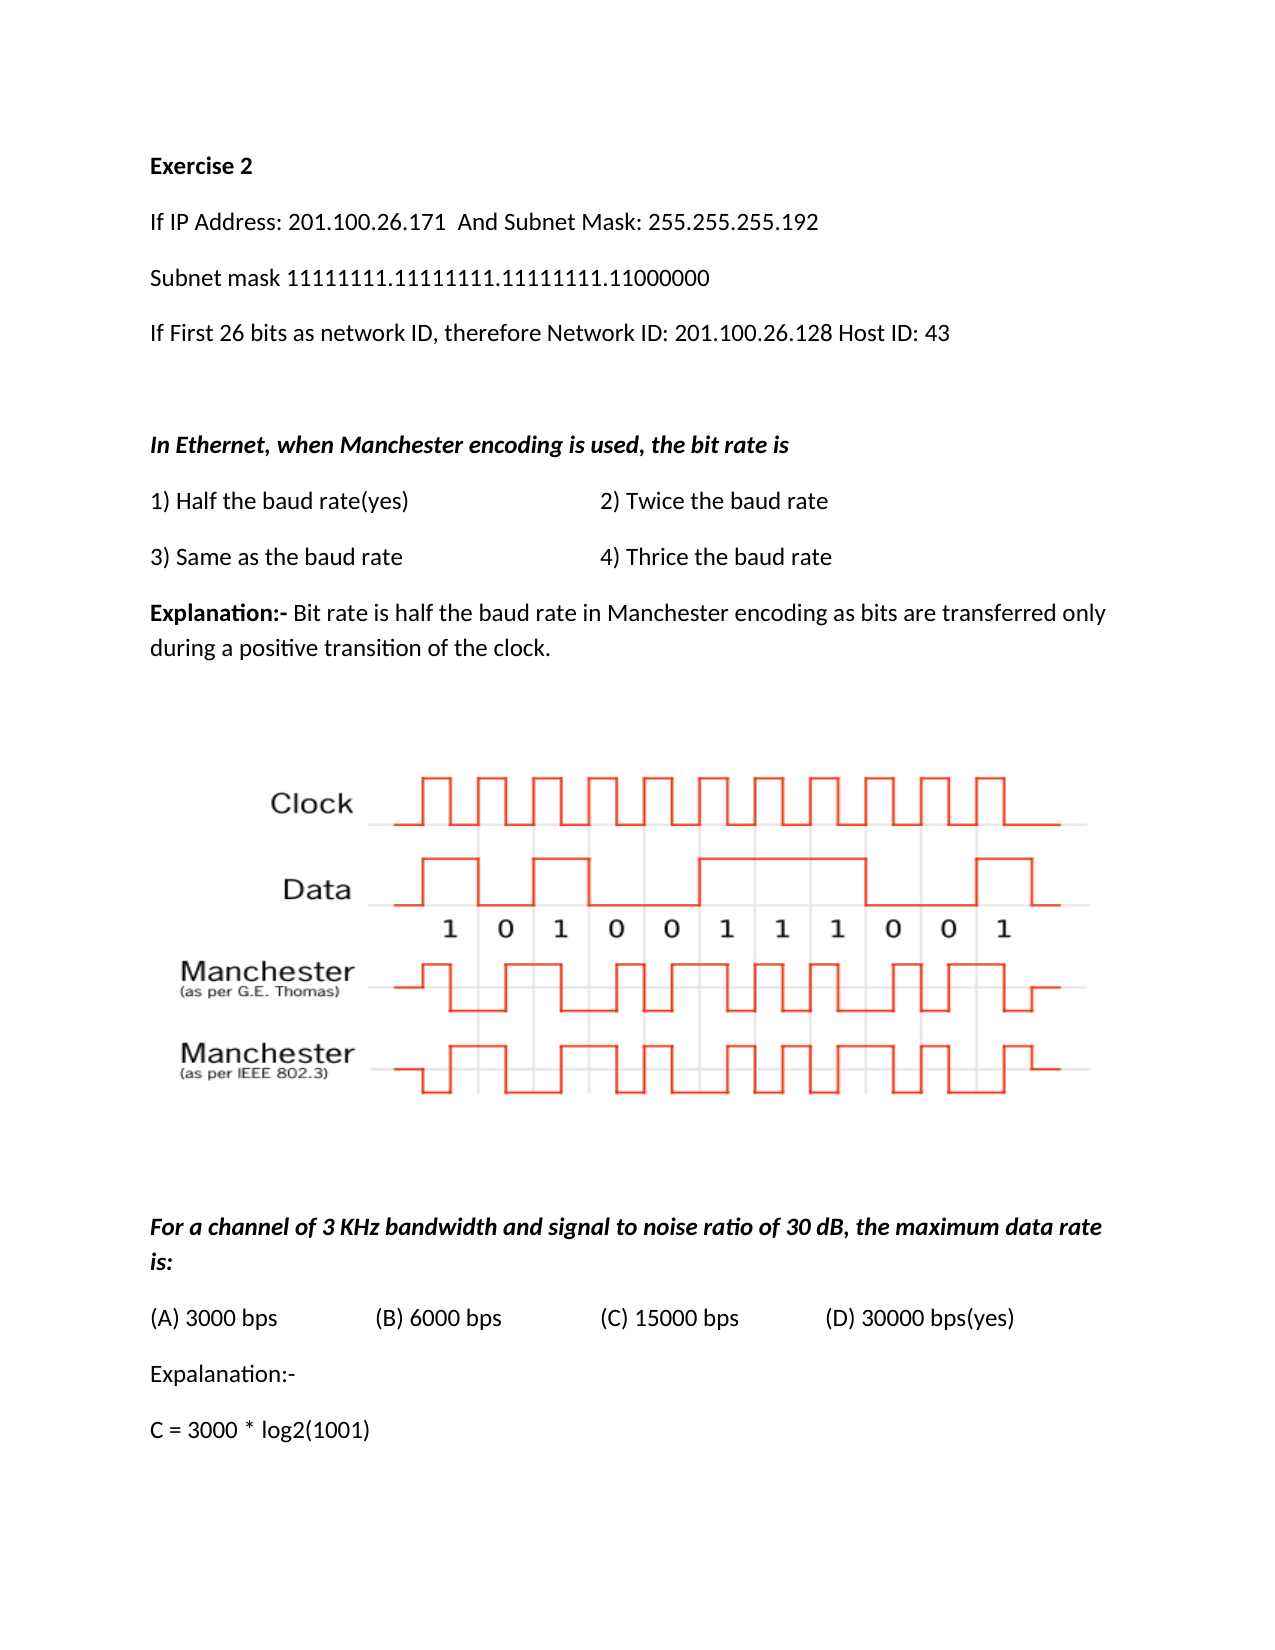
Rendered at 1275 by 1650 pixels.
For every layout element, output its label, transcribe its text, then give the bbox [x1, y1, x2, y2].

text 1) Half the baud rate(yes) 2) Twice the baud rate [150, 485, 1125, 516]
text Subnet mask 11111111.11111111.11111111.11000000 [150, 262, 1125, 292]
text 3) Same as the baud rate 4) Thrice the baud rate [150, 541, 1125, 571]
text If First 26 bits as network ID, therefore Network ID: 201.100.26.128 Host ID: 43 [150, 317, 1125, 348]
text Exercise 2 [150, 150, 1125, 181]
text Expalanation:- [150, 1358, 1125, 1389]
text Explanation:- Bit rate is half the baud rate in Manchester encoding as bits are transferred only during a positive transition of the clock. [150, 597, 1125, 662]
text For a channel of 3 KHz bandwidth and signal to noise ratio of 30 dB, the maximum data rate is: [150, 1212, 1125, 1277]
text In Ethernet, when Manchester encoding is used, the bit rate is [150, 429, 1125, 460]
text (A) 3000 bps (B) 6000 bps (C) 15000 bps (D) 30000 bps(yes) [150, 1302, 1125, 1333]
text If IP Address: 201.100.26.171 And Subnet Mask: 255.255.255.192 [150, 206, 1125, 236]
text C = 3000 * log2(1001) [150, 1414, 1125, 1444]
picture [150, 743, 1126, 1131]
